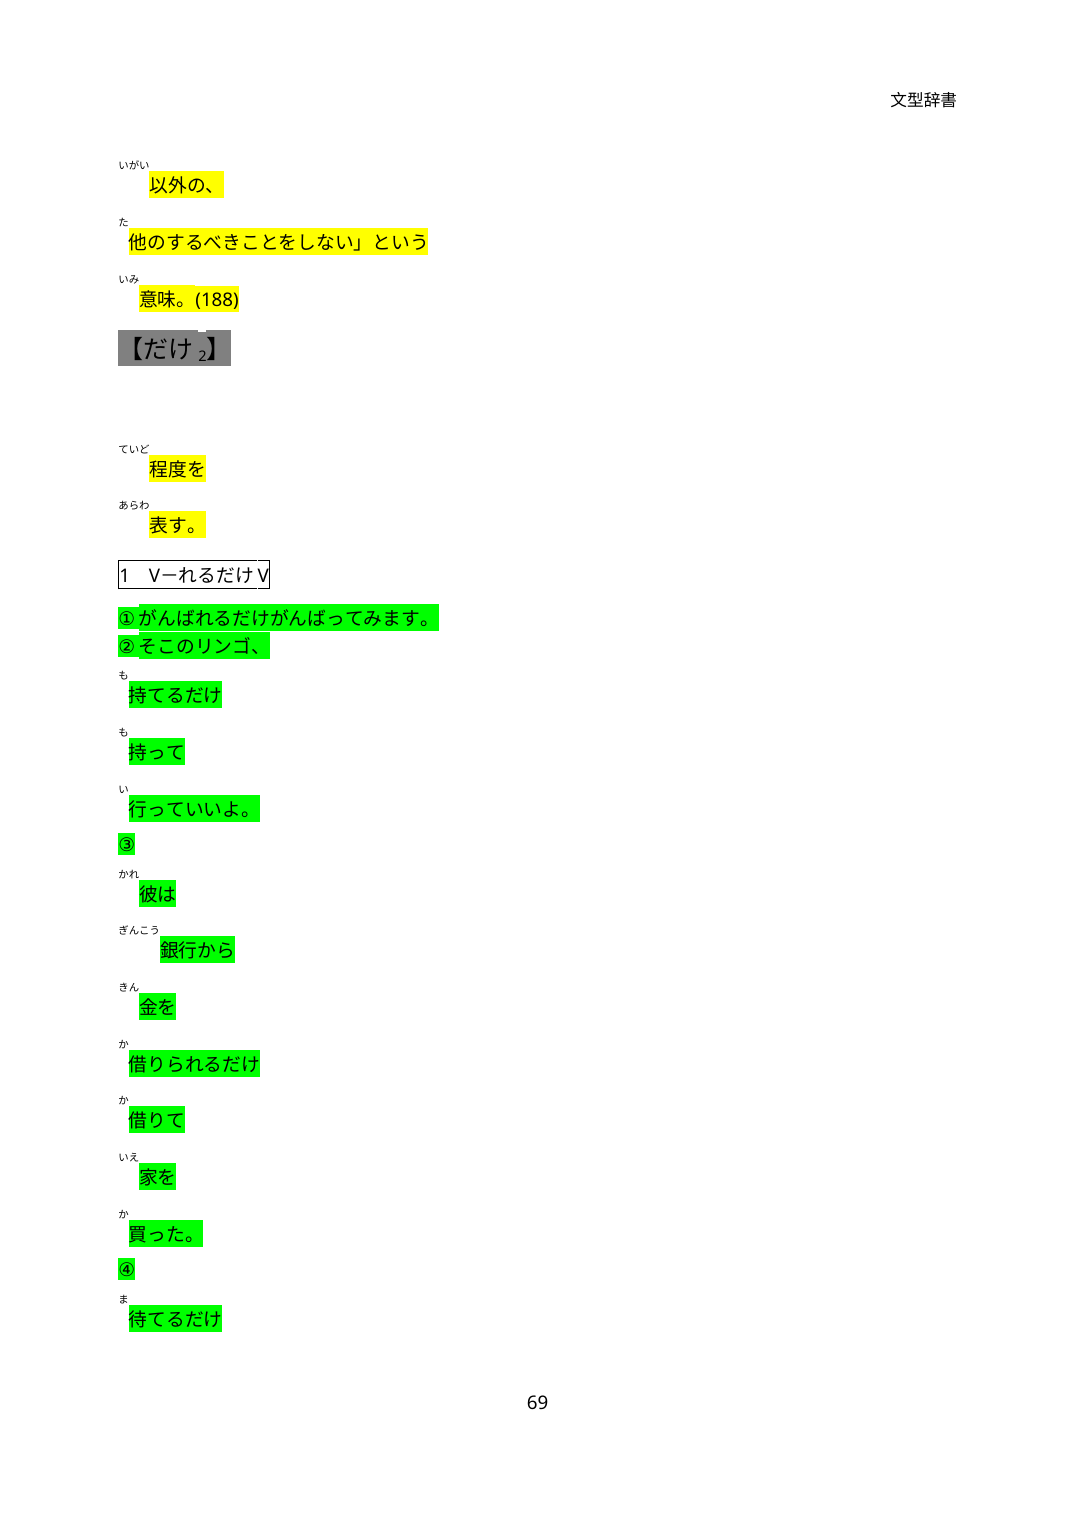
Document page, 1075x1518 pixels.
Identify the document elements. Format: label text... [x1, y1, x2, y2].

subtitle 【だけ2】 [118, 320, 957, 376]
